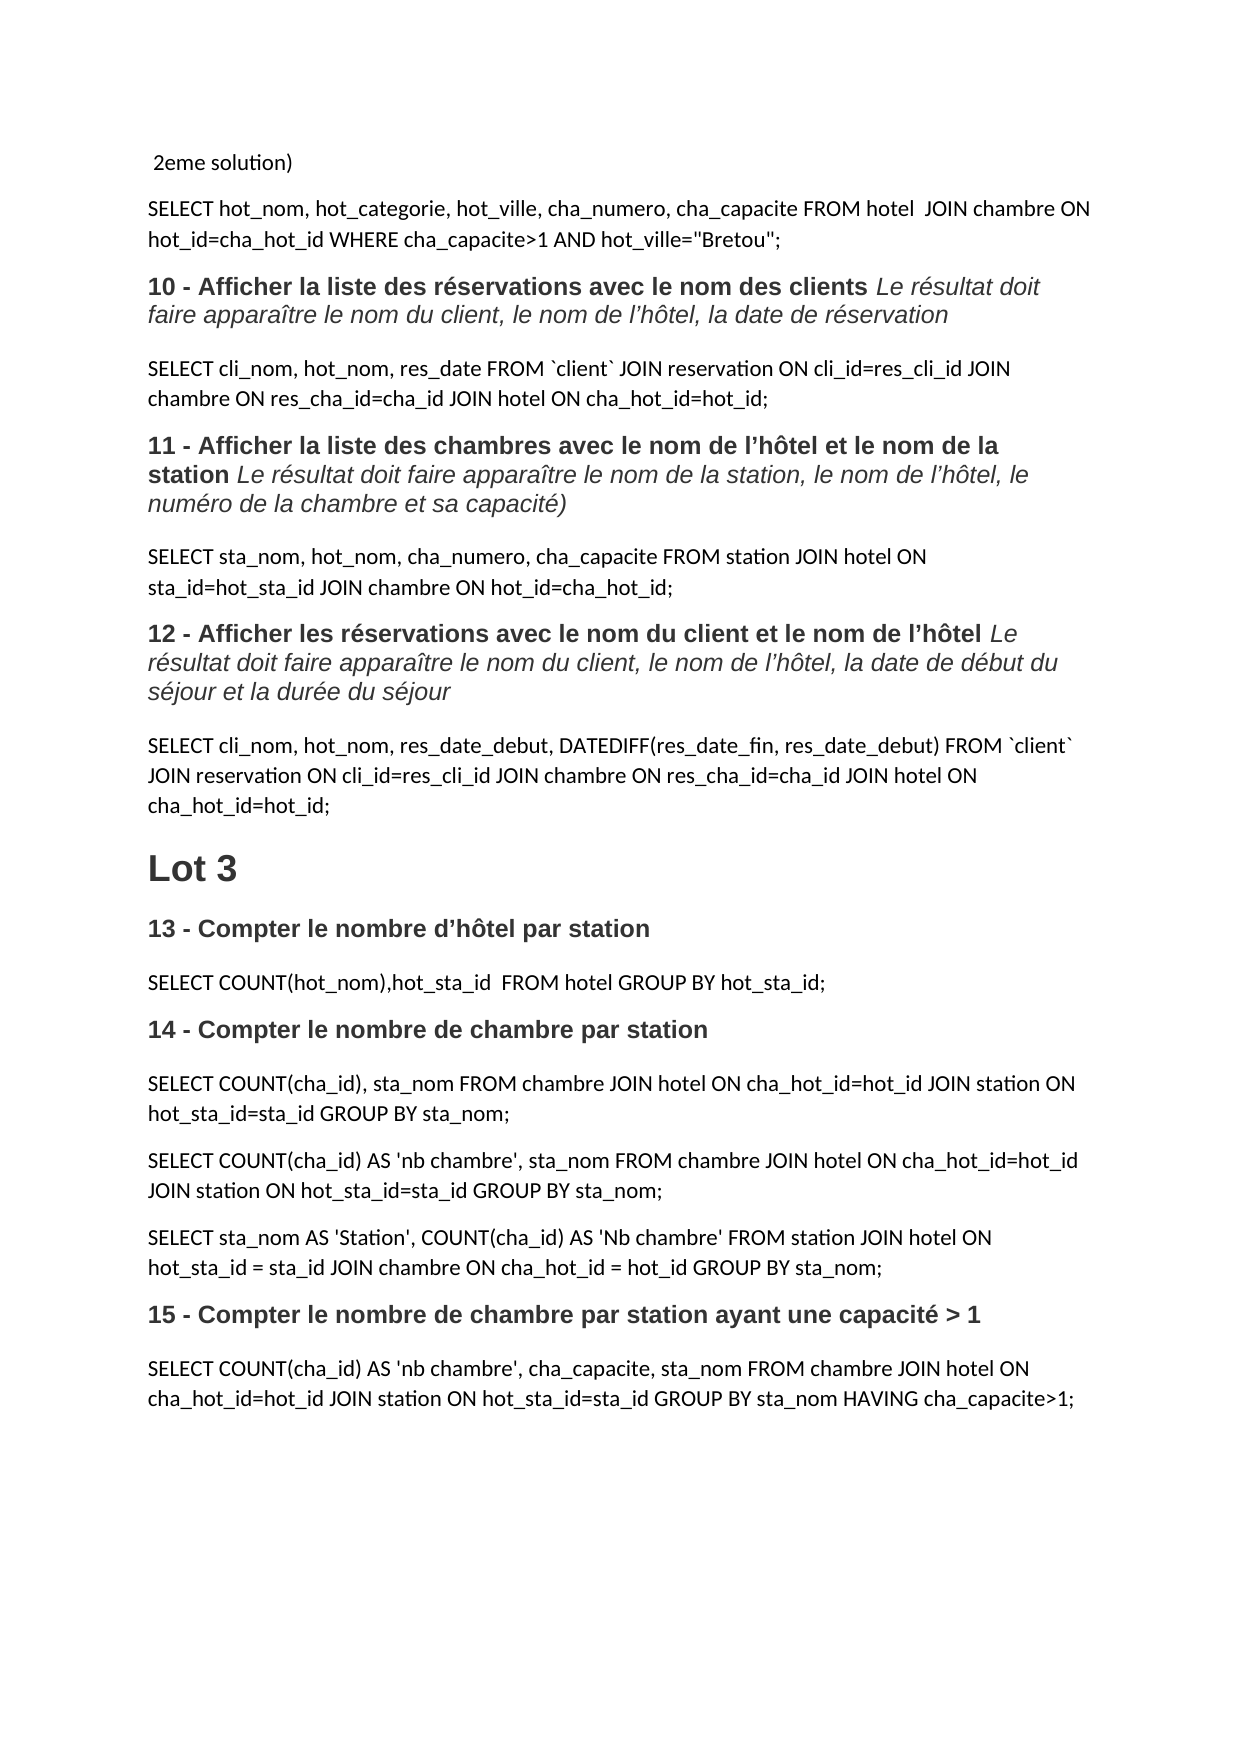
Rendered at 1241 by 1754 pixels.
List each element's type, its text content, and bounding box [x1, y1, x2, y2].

text SELECT COUNT(cha_id) AS 'nb chambre', cha_capacite, sta_nom FROM chambre JOIN hotel ON cha_hot_id=hot_id JOIN station ON hot_sta_id=sta_id GROUP BY sta_nom HAVING cha_capacite>1; [148, 1354, 1093, 1412]
text 14 - Compter le nombre de chambre par station [148, 1015, 1093, 1044]
text SELECT sta_nom, hot_nom, cha_numero, cha_capacite FROM station JOIN hotel ON sta_id=hot_sta_id JOIN chambre ON hot_id=cha_hot_id; [148, 542, 1093, 601]
text 15 - Compter le nombre de chambre par station ayant une capacité > 1 [148, 1300, 1093, 1329]
text SELECT sta_nom AS 'Station', COUNT(cha_id) AS 'Nb chambre' FROM station JOIN hotel ON hot_sta_id = sta_id JOIN chambre ON cha_hot_id = hot_id GROUP BY sta_nom; [148, 1223, 1093, 1281]
text SELECT COUNT(cha_id), sta_nom FROM chambre JOIN hotel ON cha_hot_id=hot_id JOIN station ON hot_sta_id=sta_id GROUP BY sta_nom; [148, 1069, 1093, 1127]
text 12 - Afficher les réservations avec le nom du client et le nom de l’hôtel Le résultat doit faire apparaître le nom du client, le nom de l’hôtel, la date de début du séjour et la durée du séjour [148, 619, 1093, 706]
text 13 - Compter le nombre d’hôtel par station [148, 914, 1093, 943]
text 2eme solution) [148, 148, 1093, 176]
text SELECT COUNT(cha_id) AS 'nb chambre', sta_nom FROM chambre JOIN hotel ON cha_hot_id=hot_id JOIN station ON hot_sta_id=sta_id GROUP BY sta_nom; [148, 1146, 1093, 1204]
text SELECT cli_nom, hot_nom, res_date FROM `client` JOIN reservation ON cli_id=res_cli_id JOIN chambre ON res_cha_id=cha_id JOIN hotel ON cha_hot_id=hot_id; [148, 354, 1093, 412]
text SELECT COUNT(hot_nom),hot_sta_id FROM hotel GROUP BY hot_sta_id; [148, 968, 1093, 996]
text SELECT cli_nom, hot_nom, res_date_debut, DATEDIFF(res_date_fin, res_date_debut) FROM `client` JOIN reservation ON cli_id=res_cli_id JOIN chambre ON res_cha_id=cha_id JOIN hotel ON cha_hot_id=hot_id; [148, 731, 1093, 819]
text 10 - Afficher la liste des réservations avec le nom des clients Le résultat doit faire apparaître le nom du client, le nom de l’hôtel, la date de réservation [148, 272, 1093, 329]
text 11 - Afficher la liste des chambres avec le nom de l’hôtel et le nom de la station Le résultat doit faire apparaître le nom de la station, le nom de l’hôtel, le numéro de la chambre et sa capacité) [148, 431, 1093, 517]
text Lot 3 [148, 846, 1093, 889]
text SELECT hot_nom, hot_categorie, hot_ville, cha_numero, cha_capacite FROM hotel JOIN chambre ON hot_id=cha_hot_id WHERE cha_capacite>1 AND hot_ville="Bretou"; [148, 194, 1093, 253]
